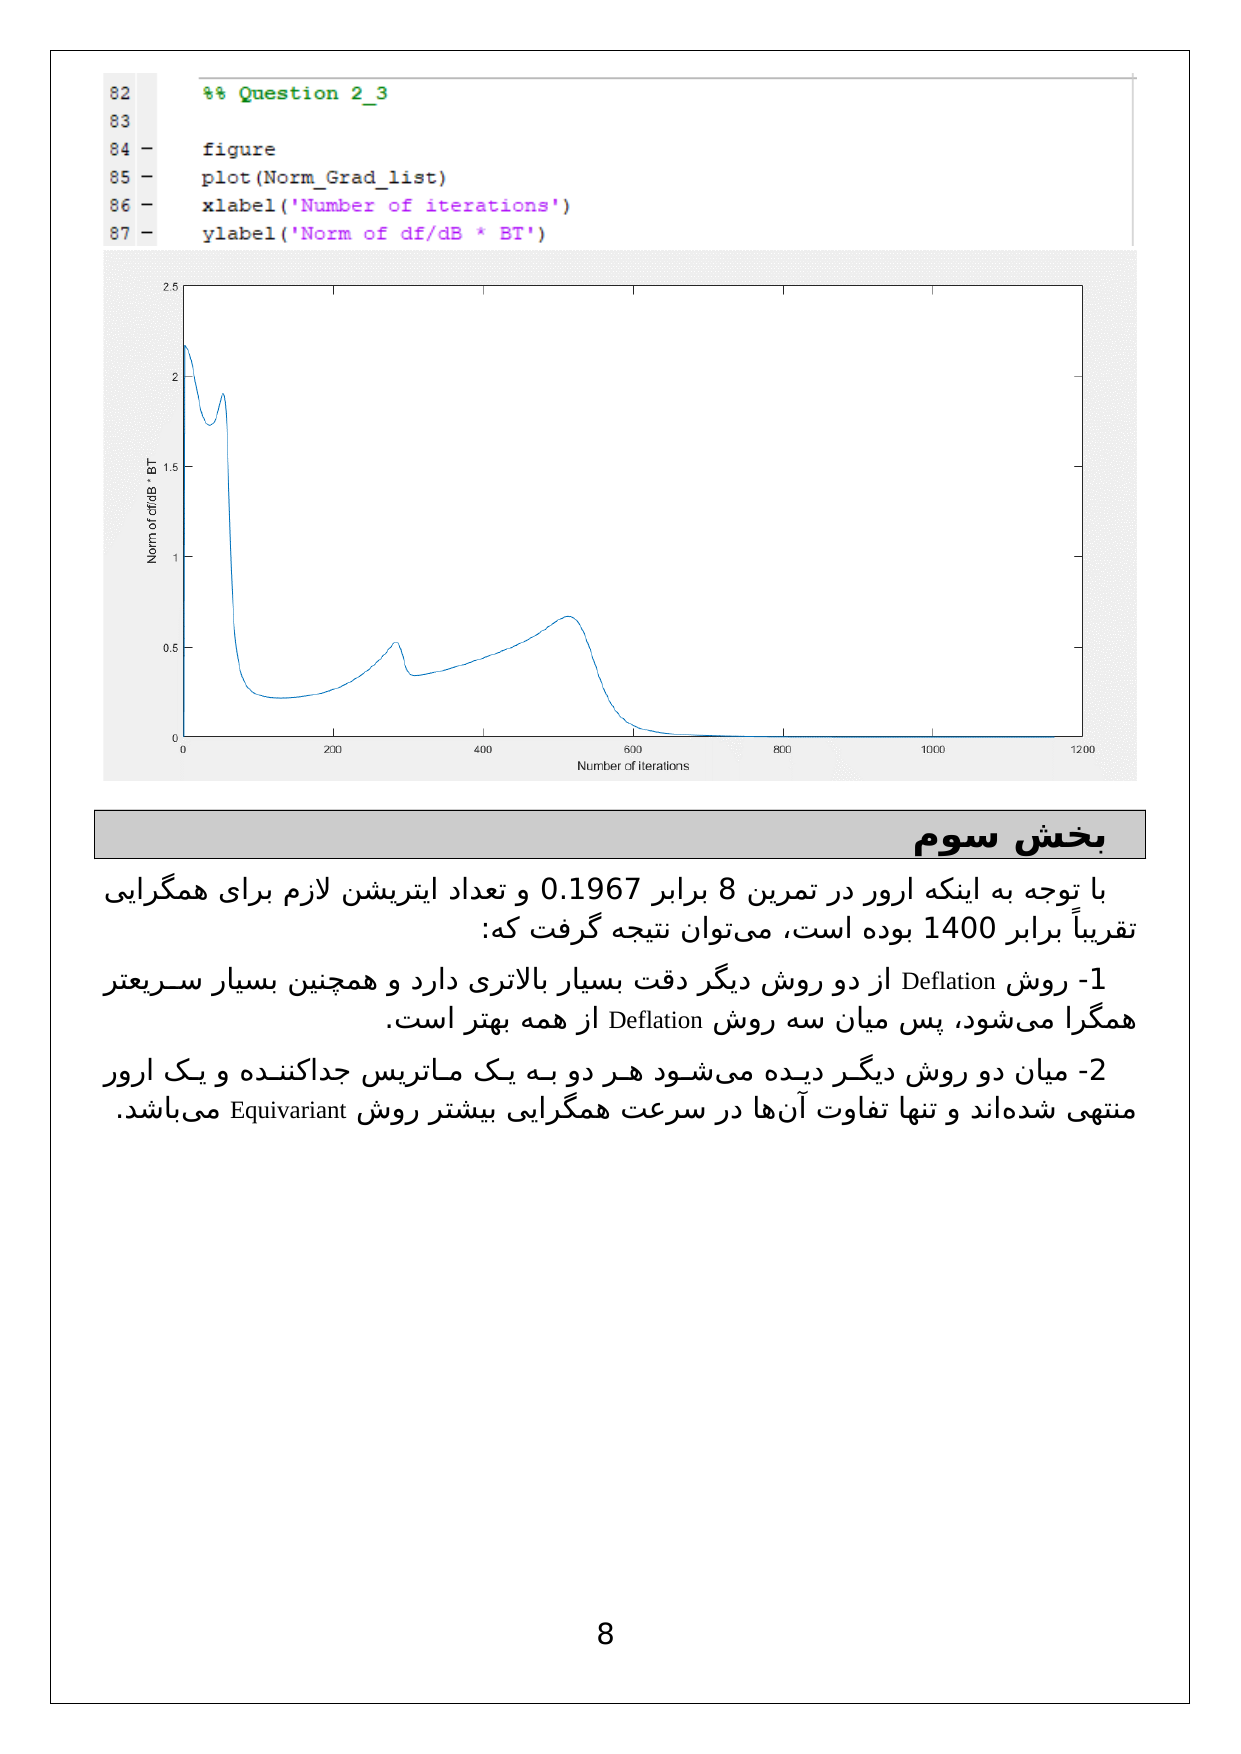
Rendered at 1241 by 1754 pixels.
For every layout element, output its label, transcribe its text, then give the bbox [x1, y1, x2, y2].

text 1- روش Deflation از دو روش دیگر دقت بسیار بالاتری دارد و همچنین بسیار سریعتر همگرا می‌شود، پس میان سه روش Deflation از همه بهتر است. [103, 962, 1137, 1035]
text با توجه به اینکه ارور در تمرین 8 برابر 0.1967 و تعداد ایتریشن لازم برای همگرایی تقریباً برابر 1400 بوده است، می‌توان نتیجه گرفت که: [103, 872, 1137, 945]
picture [103, 73, 1137, 246]
picture [103, 250, 1137, 781]
subtitle بخش سوم [95, 811, 1145, 858]
text 2- میان دو روش دیگر دیده می‌شود هر دو به یک ماتریس جداکننده و یک ارور منتهی شده‌اند و تنها تفاوت آن‌ها در سرعت همگرایی بیشتر روش Equivariant می‌باشد. [103, 1053, 1137, 1126]
